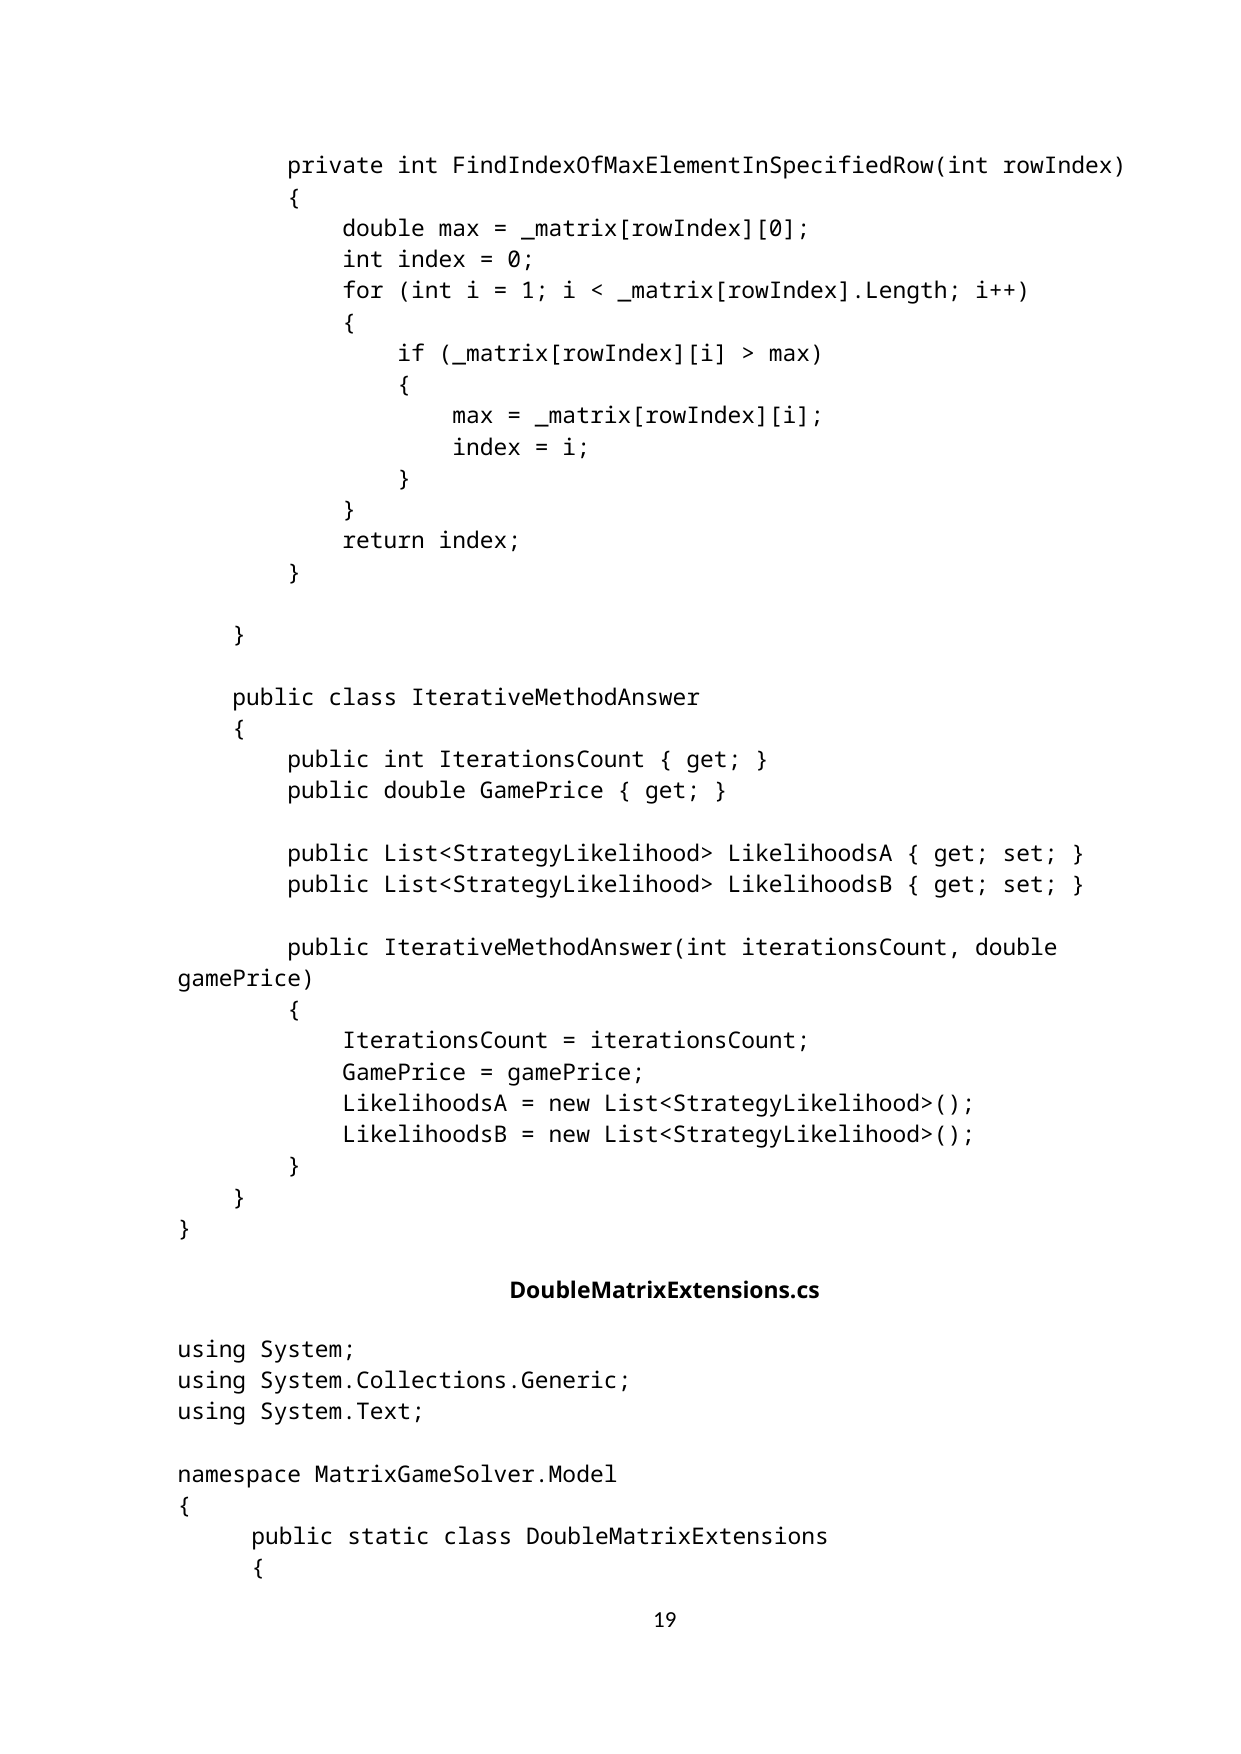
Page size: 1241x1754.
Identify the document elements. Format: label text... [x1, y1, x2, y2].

text public class IterativeMethodAnswer [177, 681, 1152, 712]
text { [177, 368, 1152, 399]
text { [177, 712, 1152, 743]
text DoubleMatrixExtensions.cs [177, 1274, 1152, 1306]
text private int FindIndexOfMaxElementInSpecifiedRow(int rowIndex) [177, 149, 1152, 181]
text public int IterationsCount { get; } [177, 743, 1152, 774]
text GamePrice = gamePrice; [177, 1056, 1152, 1087]
text } [177, 493, 1152, 524]
text if (_matrix[rowIndex][i] > max) [177, 337, 1152, 368]
text public List<StrategyLikelihood> LikelihoodsB { get; set; } [177, 868, 1152, 899]
text LikelihoodsB = new List<StrategyLikelihood>(); [177, 1118, 1152, 1149]
text { [177, 1551, 1152, 1583]
text LikelihoodsA = new List<StrategyLikelihood>(); [177, 1087, 1152, 1118]
text max = _matrix[rowIndex][i]; [177, 399, 1152, 431]
text index = i; [177, 431, 1152, 462]
text } [177, 462, 1152, 493]
text return index; [177, 524, 1152, 556]
text using System.Collections.Generic; [177, 1364, 1152, 1395]
text } [177, 1181, 1152, 1212]
text { [177, 181, 1152, 212]
text } [177, 556, 1152, 587]
text { [177, 993, 1152, 1024]
text public IterativeMethodAnswer(int iterationsCount, double gamePrice) [177, 931, 1152, 993]
text } [177, 618, 1152, 649]
text } [177, 1149, 1152, 1181]
text { [177, 306, 1152, 337]
text IterationsCount = iterationsCount; [177, 1024, 1152, 1056]
text public static class DoubleMatrixExtensions [177, 1520, 1152, 1551]
text public double GamePrice { get; } [177, 774, 1152, 806]
text using System; [177, 1333, 1152, 1364]
text } [177, 1212, 1152, 1243]
text namespace MatrixGameSolver.Model [177, 1458, 1152, 1489]
text using System.Text; [177, 1395, 1152, 1426]
text for (int i = 1; i < _matrix[rowIndex].Length; i++) [177, 274, 1152, 306]
text public List<StrategyLikelihood> LikelihoodsA { get; set; } [177, 837, 1152, 868]
text { [177, 1489, 1152, 1520]
text double max = _matrix[rowIndex][0]; [177, 212, 1152, 243]
text int index = 0; [177, 243, 1152, 274]
